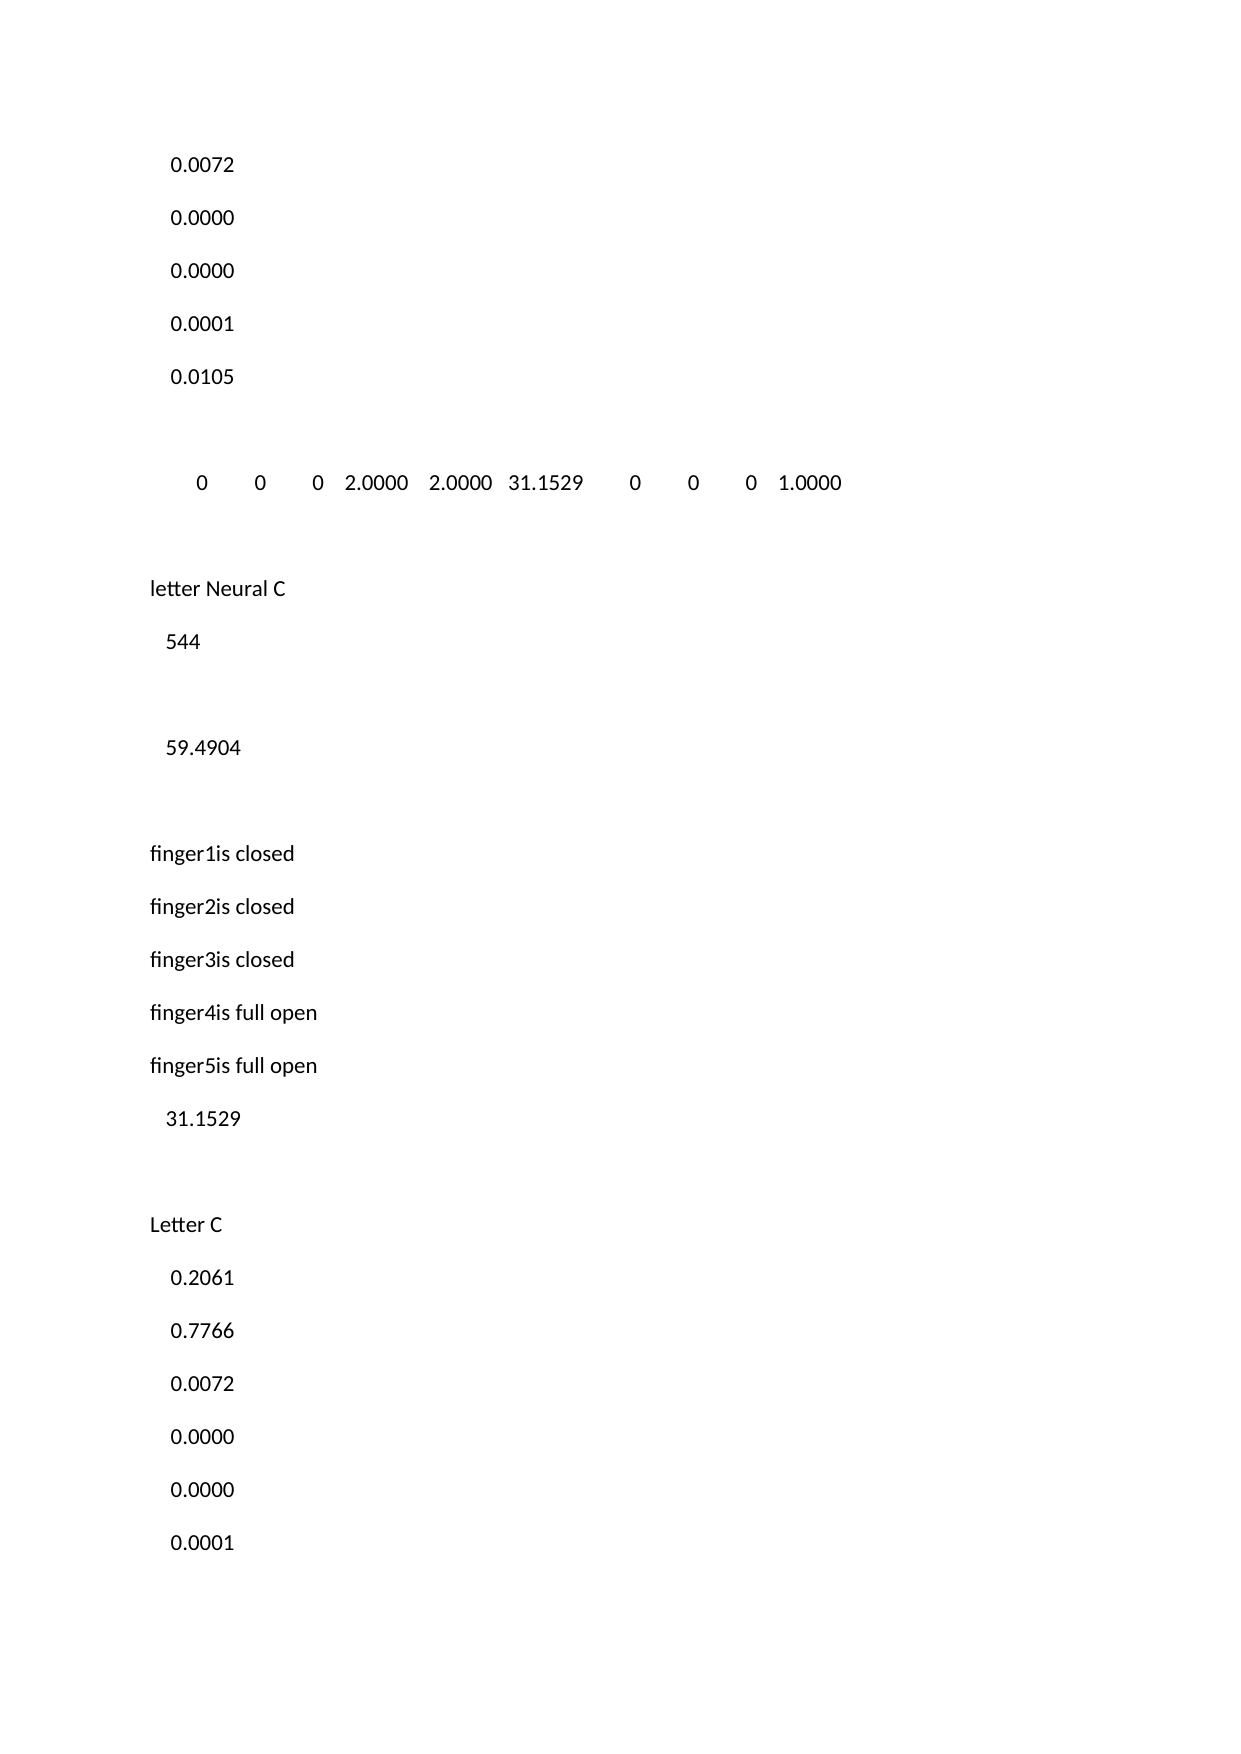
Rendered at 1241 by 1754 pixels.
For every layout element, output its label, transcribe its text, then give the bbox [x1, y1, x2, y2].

text 0.0000 [150, 1476, 1090, 1503]
text 0.2061 [150, 1263, 1090, 1291]
text finger2is closed [150, 892, 1090, 920]
text 59.4904 [150, 733, 1090, 761]
text 0.0072 [150, 150, 1090, 178]
text 0.0000 [150, 203, 1090, 231]
text finger1is closed [150, 839, 1090, 867]
text letter Neural C [150, 574, 1090, 602]
text 31.1529 [150, 1104, 1090, 1132]
text 0.0001 [150, 309, 1090, 337]
text 0 0 0 2.0000 2.0000 31.1529 0 0 0 1.0000 [150, 468, 1090, 496]
text 0.0000 [150, 256, 1090, 284]
text 0.0072 [150, 1369, 1090, 1397]
text 0.7766 [150, 1316, 1090, 1344]
text finger3is closed [150, 945, 1090, 973]
text finger5is full open [150, 1051, 1090, 1079]
text 0.0000 [150, 1422, 1090, 1451]
text Letter C [150, 1210, 1090, 1238]
text 544 [150, 627, 1090, 655]
text 0.0001 [150, 1528, 1090, 1557]
text 0.0105 [150, 362, 1090, 390]
text finger4is full open [150, 998, 1090, 1026]
